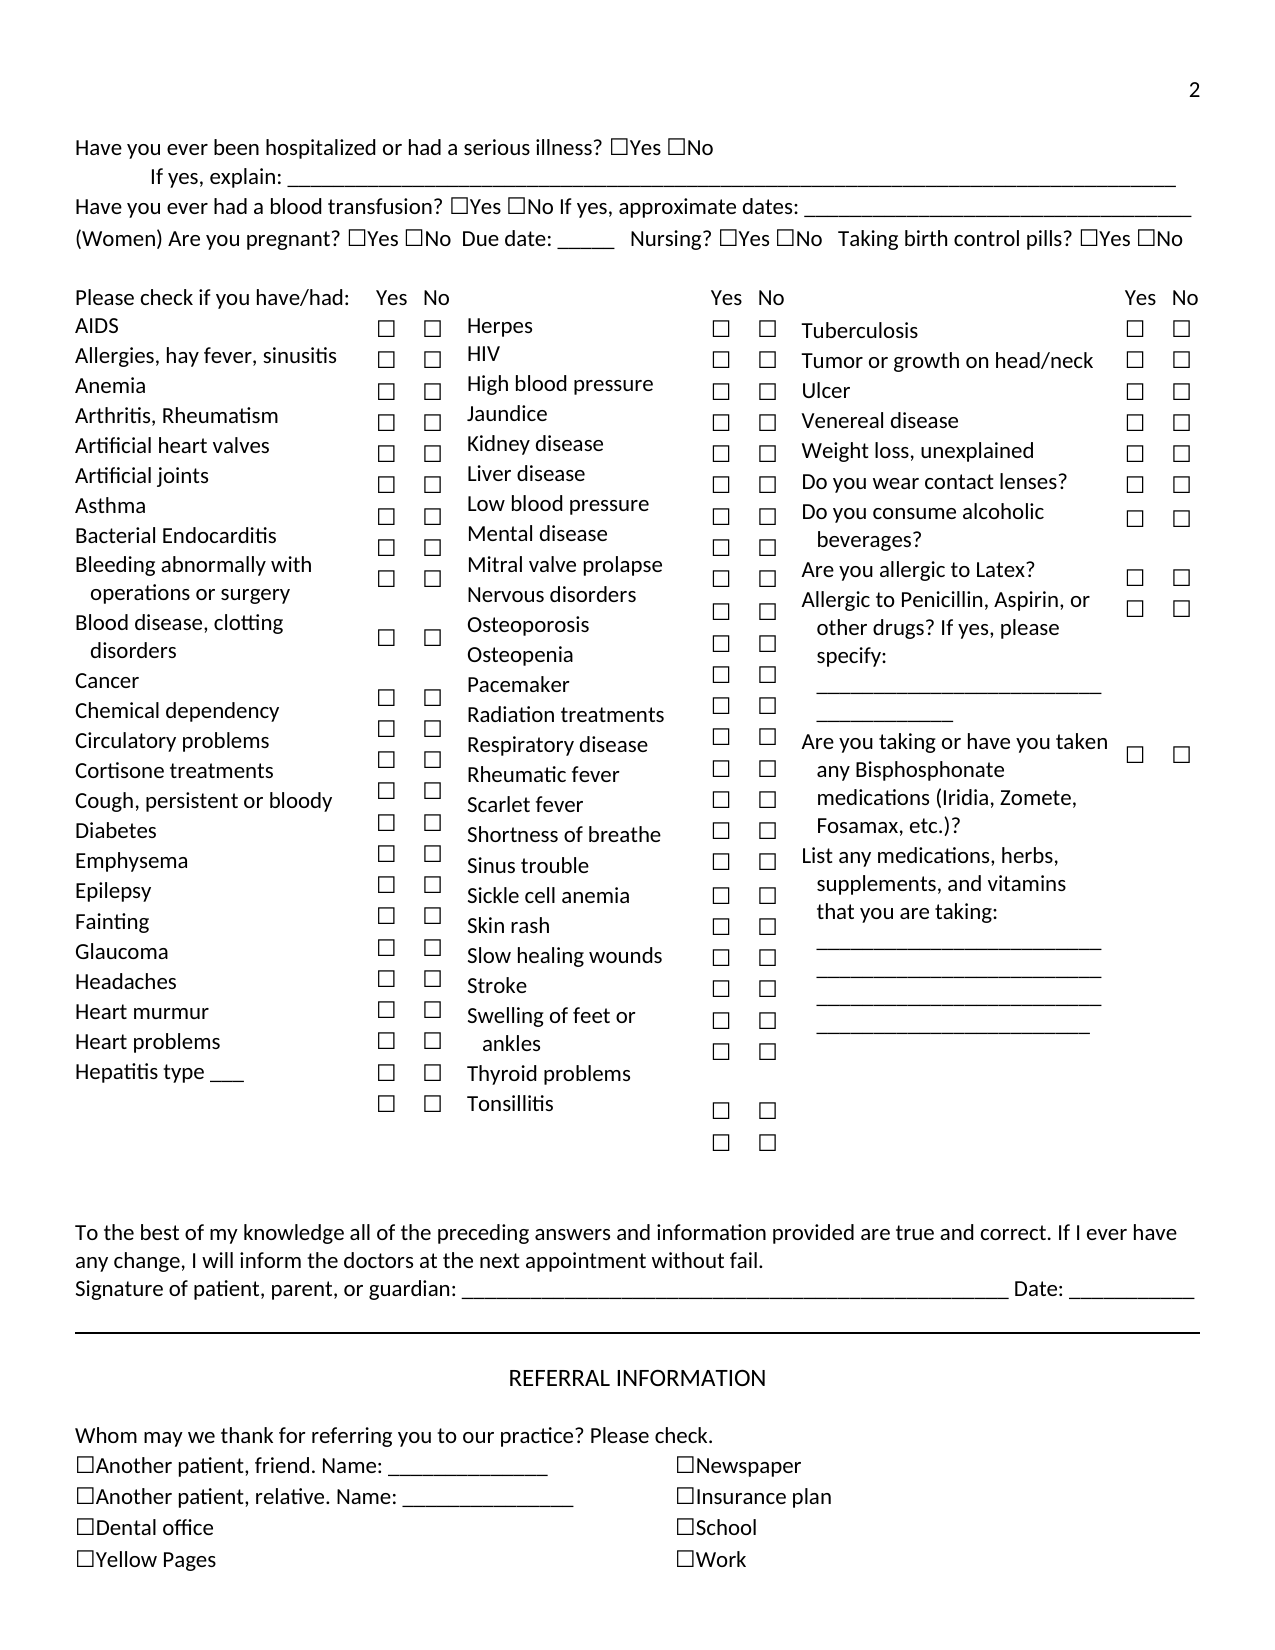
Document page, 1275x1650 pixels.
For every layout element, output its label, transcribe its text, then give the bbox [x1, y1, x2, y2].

text Diabetes [75, 816, 360, 844]
text Bacterial Endocarditis [75, 522, 360, 550]
text Another patient, relative. Name: _______________ [75, 1480, 600, 1511]
text Radiation treatments [467, 700, 695, 728]
text Jaundice [467, 399, 695, 427]
text Heart murmur [75, 997, 360, 1025]
text Glaucoma [75, 937, 360, 965]
text Cortisone treatments [75, 756, 360, 784]
text Emphysema [75, 847, 360, 874]
text High blood pressure [467, 369, 695, 397]
text Artificial joints [75, 461, 360, 489]
text Yes No [711, 283, 786, 311]
text Whom may we thank for referring you to our practice? Please check. [75, 1421, 1200, 1449]
text Dental office [75, 1511, 600, 1542]
text Herpes [467, 311, 695, 339]
text Are you taking or have you taken any Bisphosphonate medications (Iridia, Zomete, Fosamax, etc.)? [801, 727, 1109, 839]
text Osteoporosis [467, 610, 695, 638]
text Anemia [75, 371, 360, 399]
text Tuberculosis [801, 316, 1109, 344]
text Weight loss, unexplained [801, 437, 1109, 465]
text Headaches [75, 967, 360, 995]
text Kidney disease [467, 429, 695, 457]
text Yes No [376, 283, 451, 311]
text Mitral valve prolapse [467, 550, 695, 578]
text Tumor or growth on head/neck [801, 346, 1109, 374]
text Nervous disorders [467, 580, 695, 608]
text Yes No [1124, 283, 1200, 311]
text Do you wear contact lenses? [801, 467, 1109, 495]
text Have you ever had a blood transfusion? Yes No If yes, approximate dates: __________________________________ [75, 190, 1200, 222]
text To the best of my knowledge all of the preceding answers and information provided are true and correct. If I ever have any change, I will inform the doctors at the next appointment without fail. [75, 1218, 1200, 1274]
text Ulcer [801, 376, 1109, 404]
text List any medications, herbs, supplements, and vitamins that you are taking: ___________________________________________________________________________________________________ [801, 841, 1109, 1038]
text School [675, 1511, 1200, 1542]
text Epilepsy [75, 877, 360, 905]
text Please check if you have/had: [75, 283, 360, 311]
text Bleeding abnormally with operations or surgery [75, 550, 360, 606]
text Shortness of breathe [467, 821, 695, 849]
text Cancer [75, 666, 360, 694]
text Respiratory disease [467, 730, 695, 758]
text Osteopenia [467, 640, 695, 668]
text Venereal disease [801, 407, 1109, 434]
text AIDS [75, 311, 360, 339]
text Rheumatic fever [467, 760, 695, 788]
text Work [675, 1542, 1200, 1574]
text Skin rash [467, 911, 695, 939]
text Insurance plan [675, 1480, 1200, 1511]
text REFERRAL INFORMATION [75, 1362, 1200, 1393]
text Asthma [75, 492, 360, 519]
text Swelling of feet or ankles [467, 1001, 695, 1057]
text Blood disease, clotting disorders [75, 608, 360, 664]
text Chemical dependency [75, 696, 360, 724]
text HIV [467, 339, 695, 367]
text Heart problems [75, 1027, 360, 1055]
text Newspaper [675, 1449, 1200, 1480]
text Stroke [467, 971, 695, 999]
text Do you consume alcoholic beverages? [801, 497, 1109, 553]
text Tonsillitis [467, 1089, 695, 1117]
text (Women) Are you pregnant? Yes No Due date: _____ Nursing? Yes No Taking birth control pills? Yes No [75, 222, 1200, 253]
text Another patient, friend. Name: ______________ [75, 1449, 600, 1480]
text Mental disease [467, 519, 695, 548]
text Hepatitis type ___ [75, 1057, 360, 1085]
text Are you allergic to Latex? [801, 555, 1109, 583]
text Have you ever been hospitalized or had a serious illness? Yes No [75, 131, 1200, 162]
text Cough, persistent or bloody [75, 786, 360, 814]
text Arthritis, Rheumatism [75, 401, 360, 429]
text Signature of patient, parent, or guardian: ________________________________________________ Date: ___________ [75, 1274, 1200, 1302]
text Yellow Pages [75, 1542, 600, 1574]
text Slow healing wounds [467, 941, 695, 969]
text Allergies, hay fever, sinusitis [75, 341, 360, 369]
text Allergic to Penicillin, Aspirin, or other drugs? If yes, please specify: _____________________________________ [801, 585, 1109, 725]
text Fainting [75, 907, 360, 935]
text Scarlet fever [467, 791, 695, 818]
text If yes, explain: ______________________________________________________________________________ [75, 162, 1200, 190]
text Pacemaker [467, 670, 695, 698]
text Low blood pressure [467, 489, 695, 517]
text Circulatory problems [75, 726, 360, 754]
text Sinus trouble [467, 851, 695, 879]
text Sickle cell anemia [467, 881, 695, 909]
text Liver disease [467, 459, 695, 487]
text Artificial heart valves [75, 431, 360, 459]
text Thyroid problems [467, 1059, 695, 1087]
